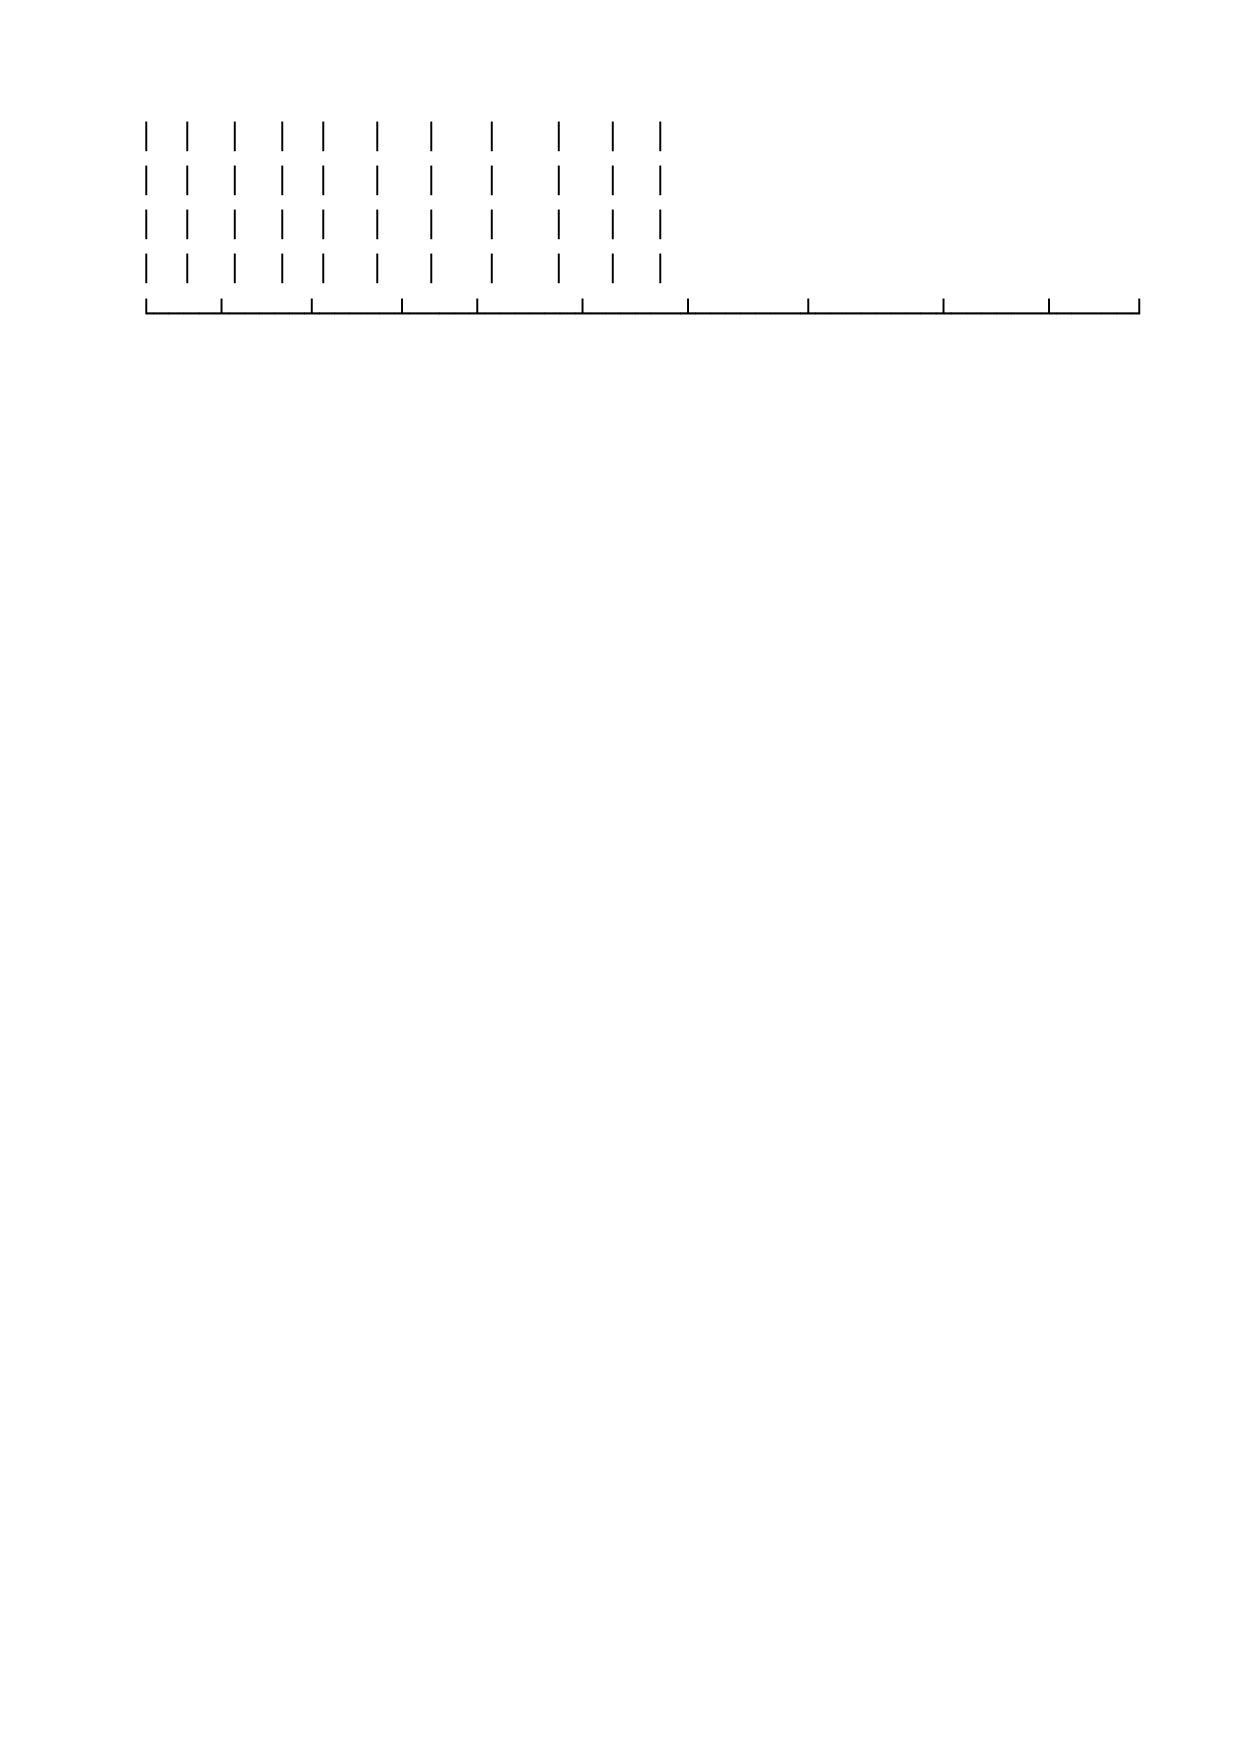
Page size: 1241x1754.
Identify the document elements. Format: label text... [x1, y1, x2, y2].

text └────┴─────┴─────┴────┴──────┴──────┴───────┴────────┴──────┴─────┘ [139, 295, 1193, 329]
text │ │ │ │ │ │ │ │ │ │ │ [139, 251, 1193, 285]
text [139, 118, 1193, 152]
text │ │ │ │ │ │ │ │ │ │ │ [139, 162, 1193, 196]
text │ │ │ │ │ │ │ │ │ │ │ [139, 207, 1193, 241]
